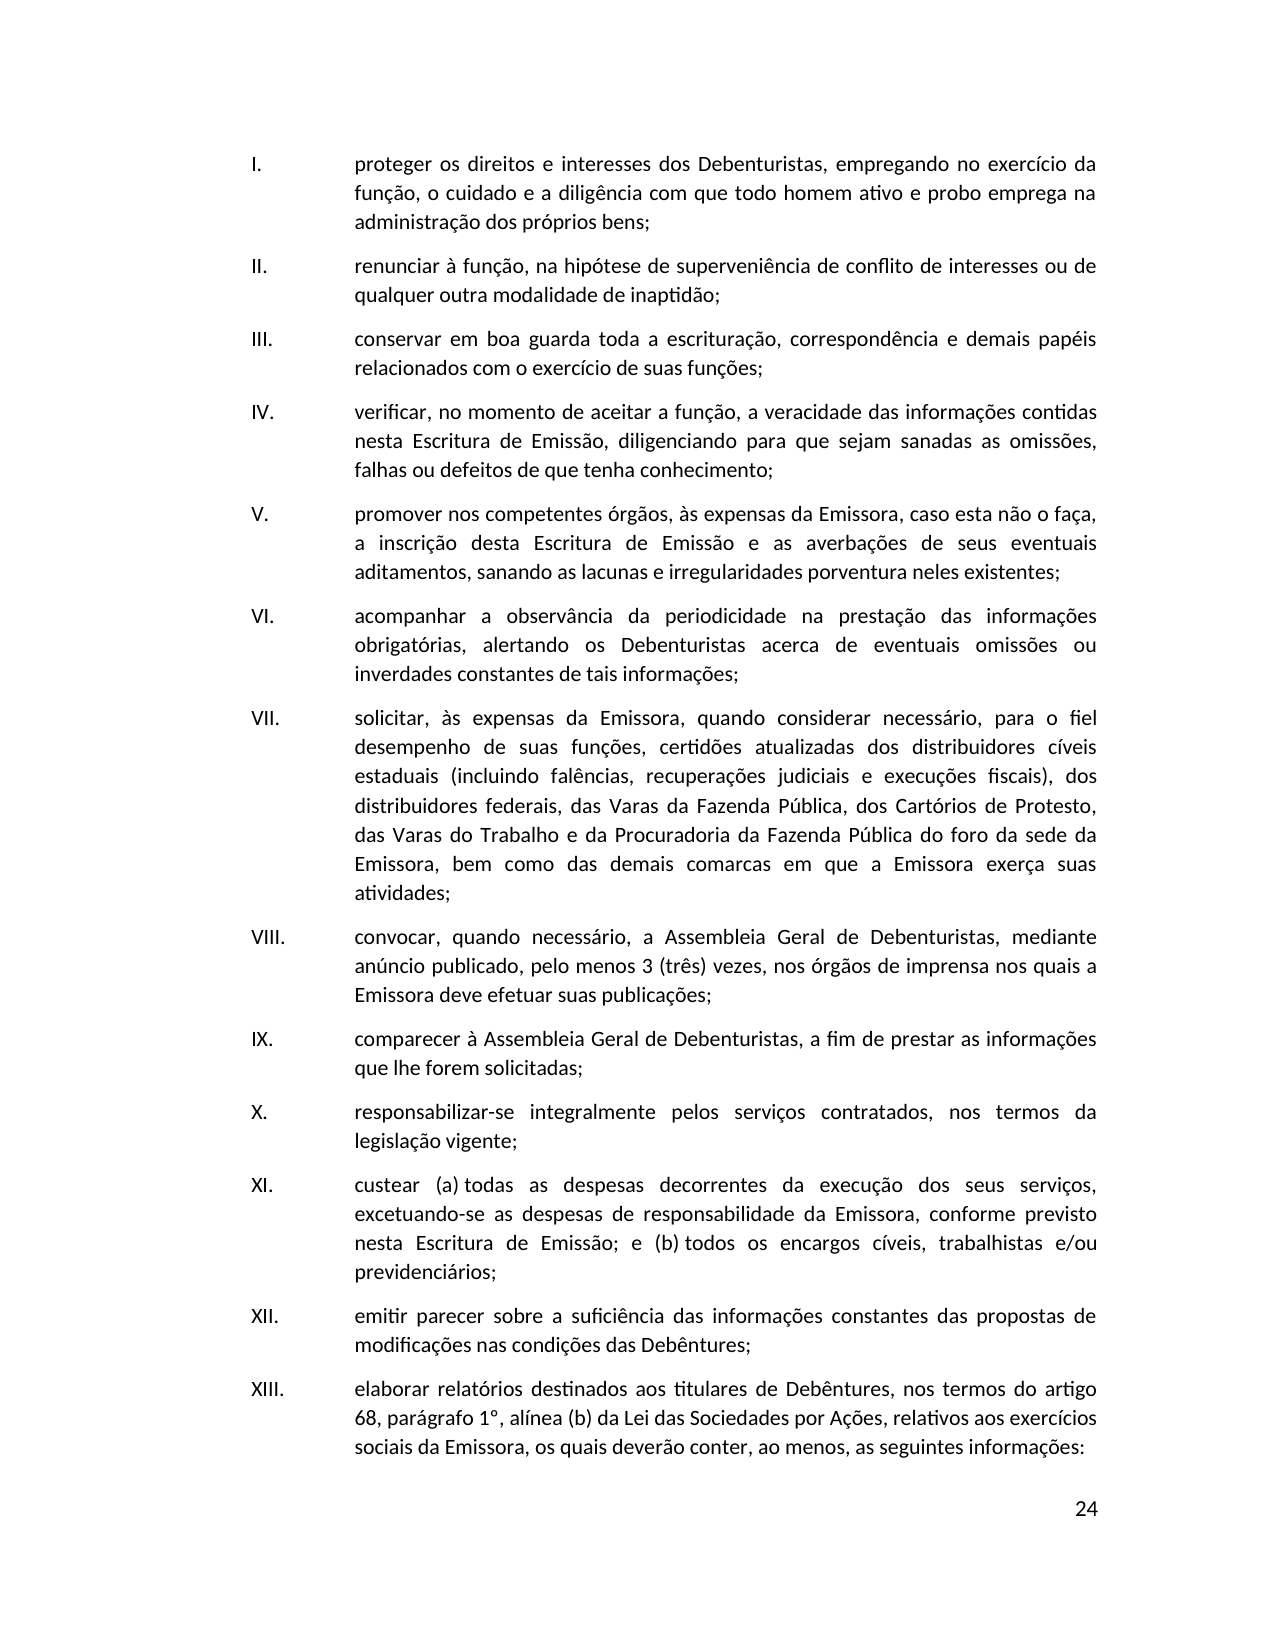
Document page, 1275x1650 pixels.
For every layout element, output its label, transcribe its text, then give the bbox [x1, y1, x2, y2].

list custear (a) todas as despesas decorrentes da execução dos seus serviços, excetuando-se as despesas de responsabilidade da Emissora, conforme previsto nesta Escritura de Emissão; e (b) todos os encargos cíveis, trabalhistas e/ou previdenciários; [251, 1168, 1098, 1285]
list emitir parecer sobre a suficiência das informações constantes das propostas de modificações nas condições das Debêntures; [251, 1300, 1098, 1358]
list elaborar relatórios destinados aos titulares de Debêntures, nos termos do artigo 68, parágrafo 1º, alínea (b) da Lei das Sociedades por Ações, relativos aos exercícios sociais da Emissora, os quais deverão conter, ao menos, as seguintes informações: [251, 1373, 1098, 1460]
list promover nos competentes órgãos, às expensas da Emissora, caso esta não o faça, a inscrição desta Escritura de Emissão e as averbações de seus eventuais aditamentos, sanando as lacunas e irregularidades porventura neles existentes; [251, 498, 1098, 585]
list verificar, no momento de aceitar a função, a veracidade das informações contidas nesta Escritura de Emissão, diligenciando para que sejam sanadas as omissões, falhas ou defeitos de que tenha conhecimento; [251, 396, 1098, 483]
list comparecer à Assembleia Geral de Debenturistas, a fim de prestar as informações que lhe forem solicitadas; [251, 1023, 1098, 1081]
list responsabilizar-se integralmente pelos serviços contratados, nos termos da legislação vigente; [251, 1096, 1098, 1154]
list convocar, quando necessário, a Assembleia Geral de Debenturistas, mediante anúncio publicado, pelo menos 3 (três) vezes, nos órgãos de imprensa nos quais a Emissora deve efetuar suas publicações; [251, 921, 1098, 1008]
list acompanhar a observância da periodicidade na prestação das informações obrigatórias, alertando os Debenturistas acerca de eventuais omissões ou inverdades constantes de tais informações; [251, 600, 1098, 687]
list conservar em boa guarda toda a escrituração, correspondência e demais papéis relacionados com o exercício de suas funções; [251, 323, 1098, 381]
list solicitar, às expensas da Emissora, quando considerar necessário, para o fiel desempenho de suas funções, certidões atualizadas dos distribuidores cíveis estaduais (incluindo falências, recuperações judiciais e execuções fiscais), dos distribuidores federais, das Varas da Fazenda Pública, dos Cartórios de Protesto, das Varas do Trabalho e da Procuradoria da Fazenda Pública do foro da sede da Emissora, bem como das demais comarcas em que a Emissora exerça suas atividades; [251, 702, 1098, 906]
list proteger os direitos e interesses dos Debenturistas, empregando no exercício da função, o cuidado e a diligência com que todo homem ativo e probo emprega na administração dos próprios bens; [251, 148, 1098, 235]
list renunciar à função, na hipótese de superveniência de conflito de interesses ou de qualquer outra modalidade de inaptidão; [251, 250, 1098, 308]
